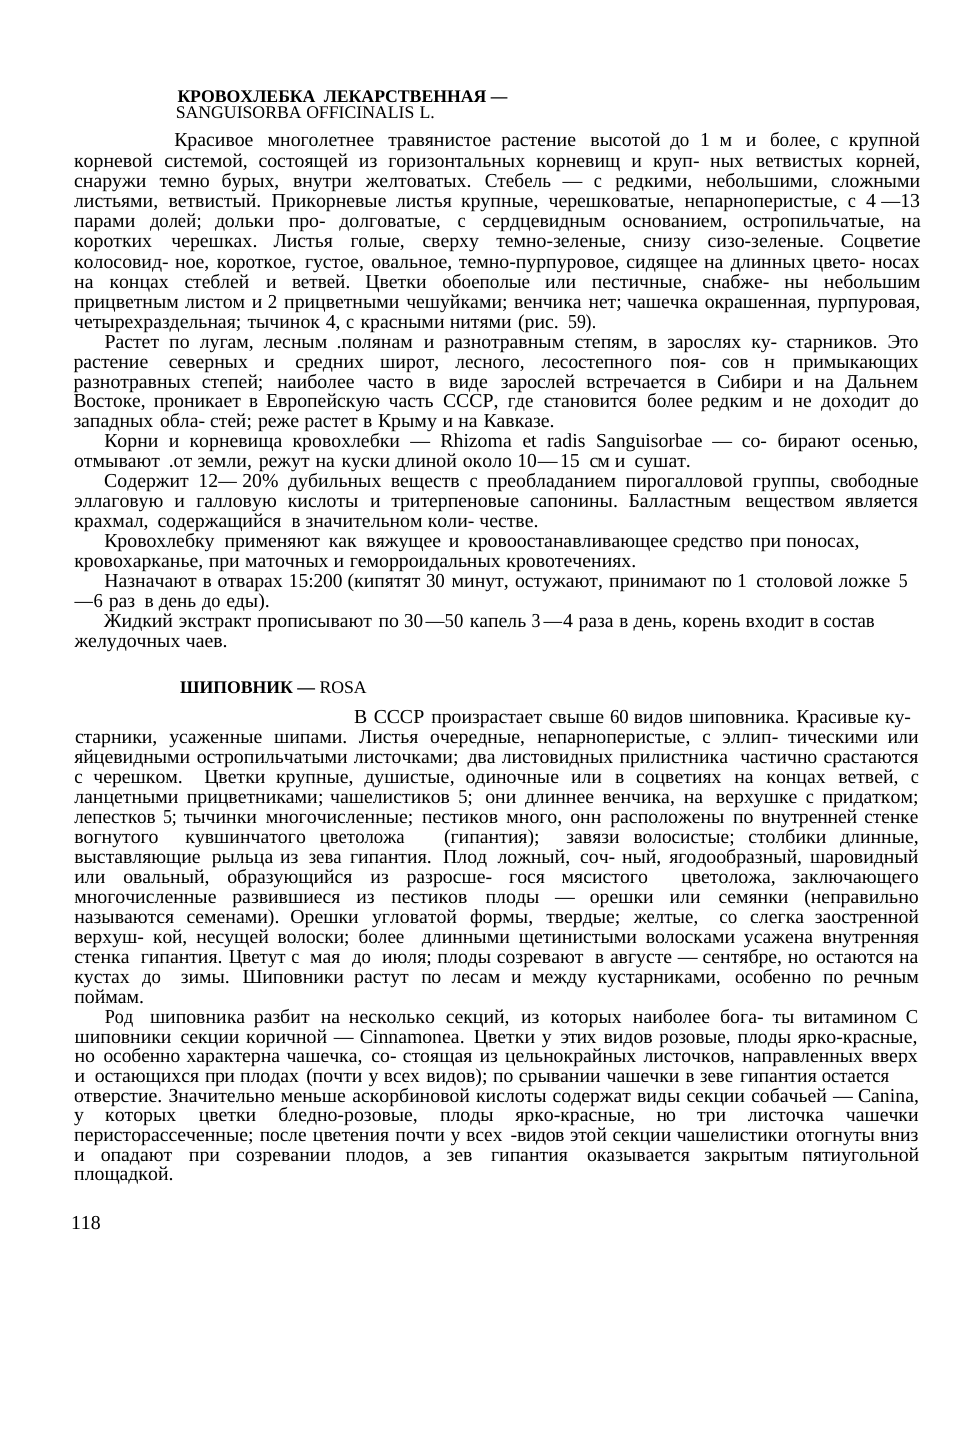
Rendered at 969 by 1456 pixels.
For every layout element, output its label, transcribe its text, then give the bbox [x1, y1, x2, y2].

text 118 [71, 1212, 916, 1233]
text Кровохлебку применяют как вяжущее и кровоостанавливающее средство при поносах, кровохарканье, при маточных и геморроидальных кровотечениях. [74, 531, 921, 572]
text Корни и корневища кровохлебки — Rhizoma et radis Sanguisorbae — со- бирают осенью, отмывают .от земли, режут на куски длиной около 10 — 15 см и сушат. [74, 432, 919, 471]
text Красивое многолетнее травянистое растение высотой до 1 м и более, с крупной корневой системой, состоящей из горизонтальных корневищ и круп- ных ветвистых корней, снаружи темно бурых, внутри желтоватых. Стебель — с редкими, небольшими, сложными листьями, ветвистый. Прикорневые листья крупные, черешковатые, непарноперистые, с 4 —13 парами долей; дольки про- долговатые, с сердцевидным основанием, остропильчатые, на коротких черешках. Листья голые, сверху темно-зеленые, снизу сизо-зеленые. Соцветие колосовид- ное, короткое, густое, овальное, темно-пурпуровое, сидящее на длинных цвето- носах на концах стеблей и ветвей. Цветки обоеполые или пестичные, снабже- ны небольшим прицветным листом и 2 прицветными чешуйками; венчика нет; чашечка окрашенная, пурпуровая, четырехраздельная; тычинок 4, с красными нитями (рис. 59). [74, 131, 921, 333]
text Род шиповника разбит на несколько секций, из которых наиболее бога- ты витамином С шиповники секции коричной — Cinnamonea. Цветки у этих видов розовые, плоды ярко-красные, но особенно характерна чашечка, со- стоящая из цельнокрайных листочков, направленных вверх и остающихся при плодах (почти у всех видов); по срывании чашечки в зеве гипантия остается [74, 1007, 918, 1087]
text Жидкий экстракт прописывают по 30 —50 капель 3 — 4 раза в день, корень входит в состав желудочных чаев. [74, 612, 921, 651]
text Растет по лугам, лесным .полянам и разнотравным степям, в зарослях ку- старников. Это растение северных и средних широт, лесного, лесостепного поя- сов н примыкающих разнотравных степей; наиболее часто в виде зарослей встречается в Сибири и на Дальнем Востоке, проникает в Европейскую часть СССР, где становится более редким и не доходит до западных обла- стей; реже растет в Крыму и на Кавказе. [73, 333, 919, 432]
text старники, усаженные шипами. Листья очередные, непарноперистые, с эллип- тическими или яйцевидными остропильчатыми листочками; два листовидных прилистника частично срастаются с черешком. Цветки крупные, душистые, одиночные или в соцветиях на концах ветвей, с ланцетными прицветниками; чашелистиков 5; они длиннее венчика, на верхушке с придатком; лепестков 5; тычинки многочисленные; пестиков много, онн расположены по внутренней стенке вогнутого кувшинчатого цветоложа (гипантия); завязи волосистые; столбики длинные, выставляющие рыльца из зева гипантия. Плод ложный, соч- ный, ягодообразный, шаровидный или овальный, образующийся из разросше- гося мясистого цветоложа, заключающего многочисленные развившиеся из пестиков плоды — орешки или семянки (неправильно называются семенами). Орешки угловатой формы, твердые; желтые, со слегка заостренной верхуш- кой, несущей волоски; более длинными щетинистыми волосками усажена внутренняя стенка гипантия. Цветут с мая до июля; плоды созревают в августе — сентябре, но остаются на кустах до зимы. Шиповники растут по лесам и между кустарниками, особенно по речным поймам. [74, 727, 919, 1007]
text КРОВОХЛЕБКА ЛЕКАРСТВЕННАЯ — SANGUISORBA OFFICINALIS L. [176, 89, 921, 122]
text отверстие. Значительно меньше аскорбиновой кислоты содержат виды секции собачьей — Canina, у которых цветки бледно-розовые, плоды ярко-красные, но три листочка чашечки перисторассеченные; после цветения почти у всех -видов этой секции чашелистики отогнуты вниз и опадают при созревании плодов, а зев гипантия оказывается закрытым пятиугольной площадкой. [74, 1087, 919, 1184]
text Содержит 12— 20% дубильных веществ с преобладанием пирогалловой группы, свободные эллаговую и галловую кислоты и тритерпеновые сапонины. Балластным веществом является крахмал, содержащийся в значительном коли- честве. [74, 471, 918, 531]
text Назначают в отварах 15:200 (кипятят 30 минут, остужают, принимают по 1 столовой ложке 5 — 6 раз в день до еды). [74, 572, 921, 612]
text В СССР произрастает свыше 60 видов шиповника. Красивые ку- [172, 706, 911, 727]
text ШИПОВНИК — ROSA [180, 678, 916, 697]
